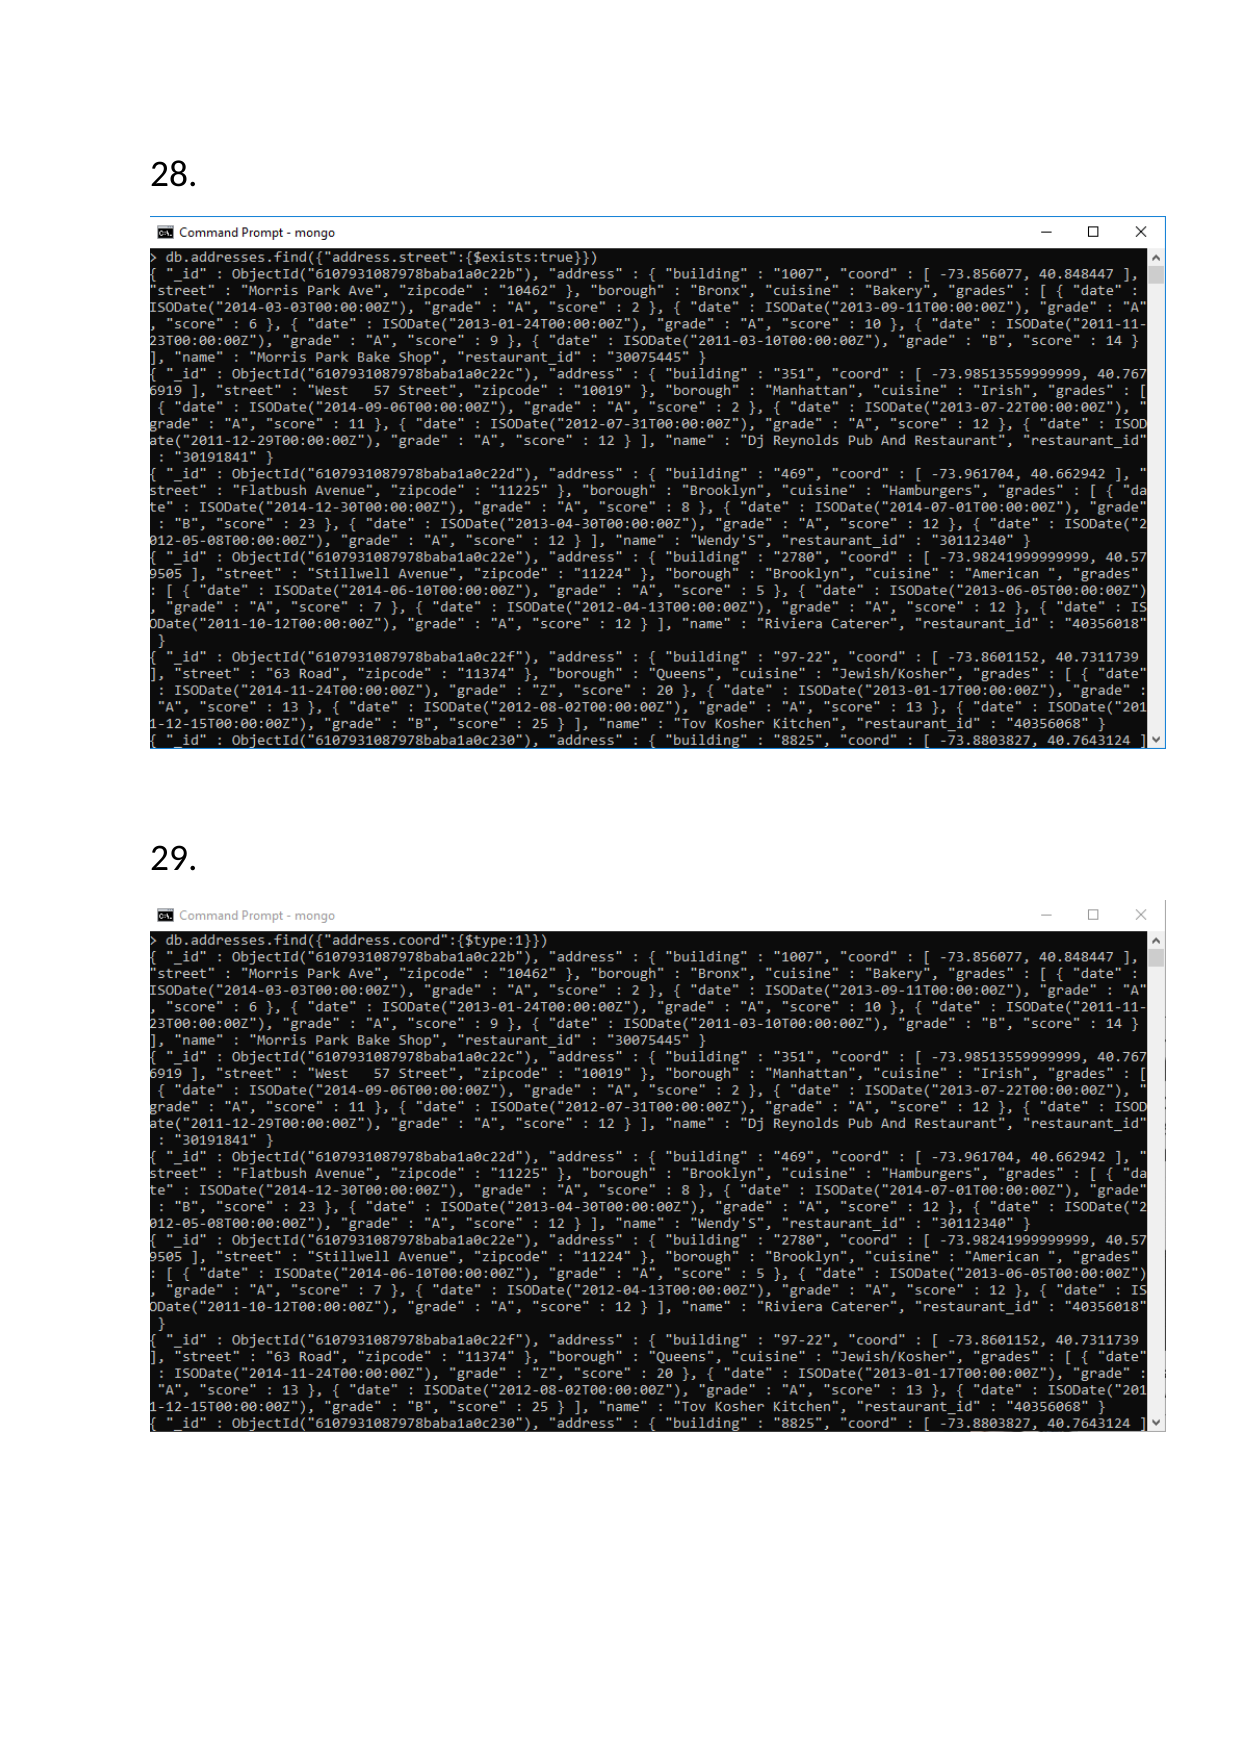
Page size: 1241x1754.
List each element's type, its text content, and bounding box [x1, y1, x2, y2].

picture [150, 216, 1166, 749]
text 29. [150, 834, 1167, 880]
text 28. [150, 150, 1167, 196]
picture [150, 900, 1166, 1432]
